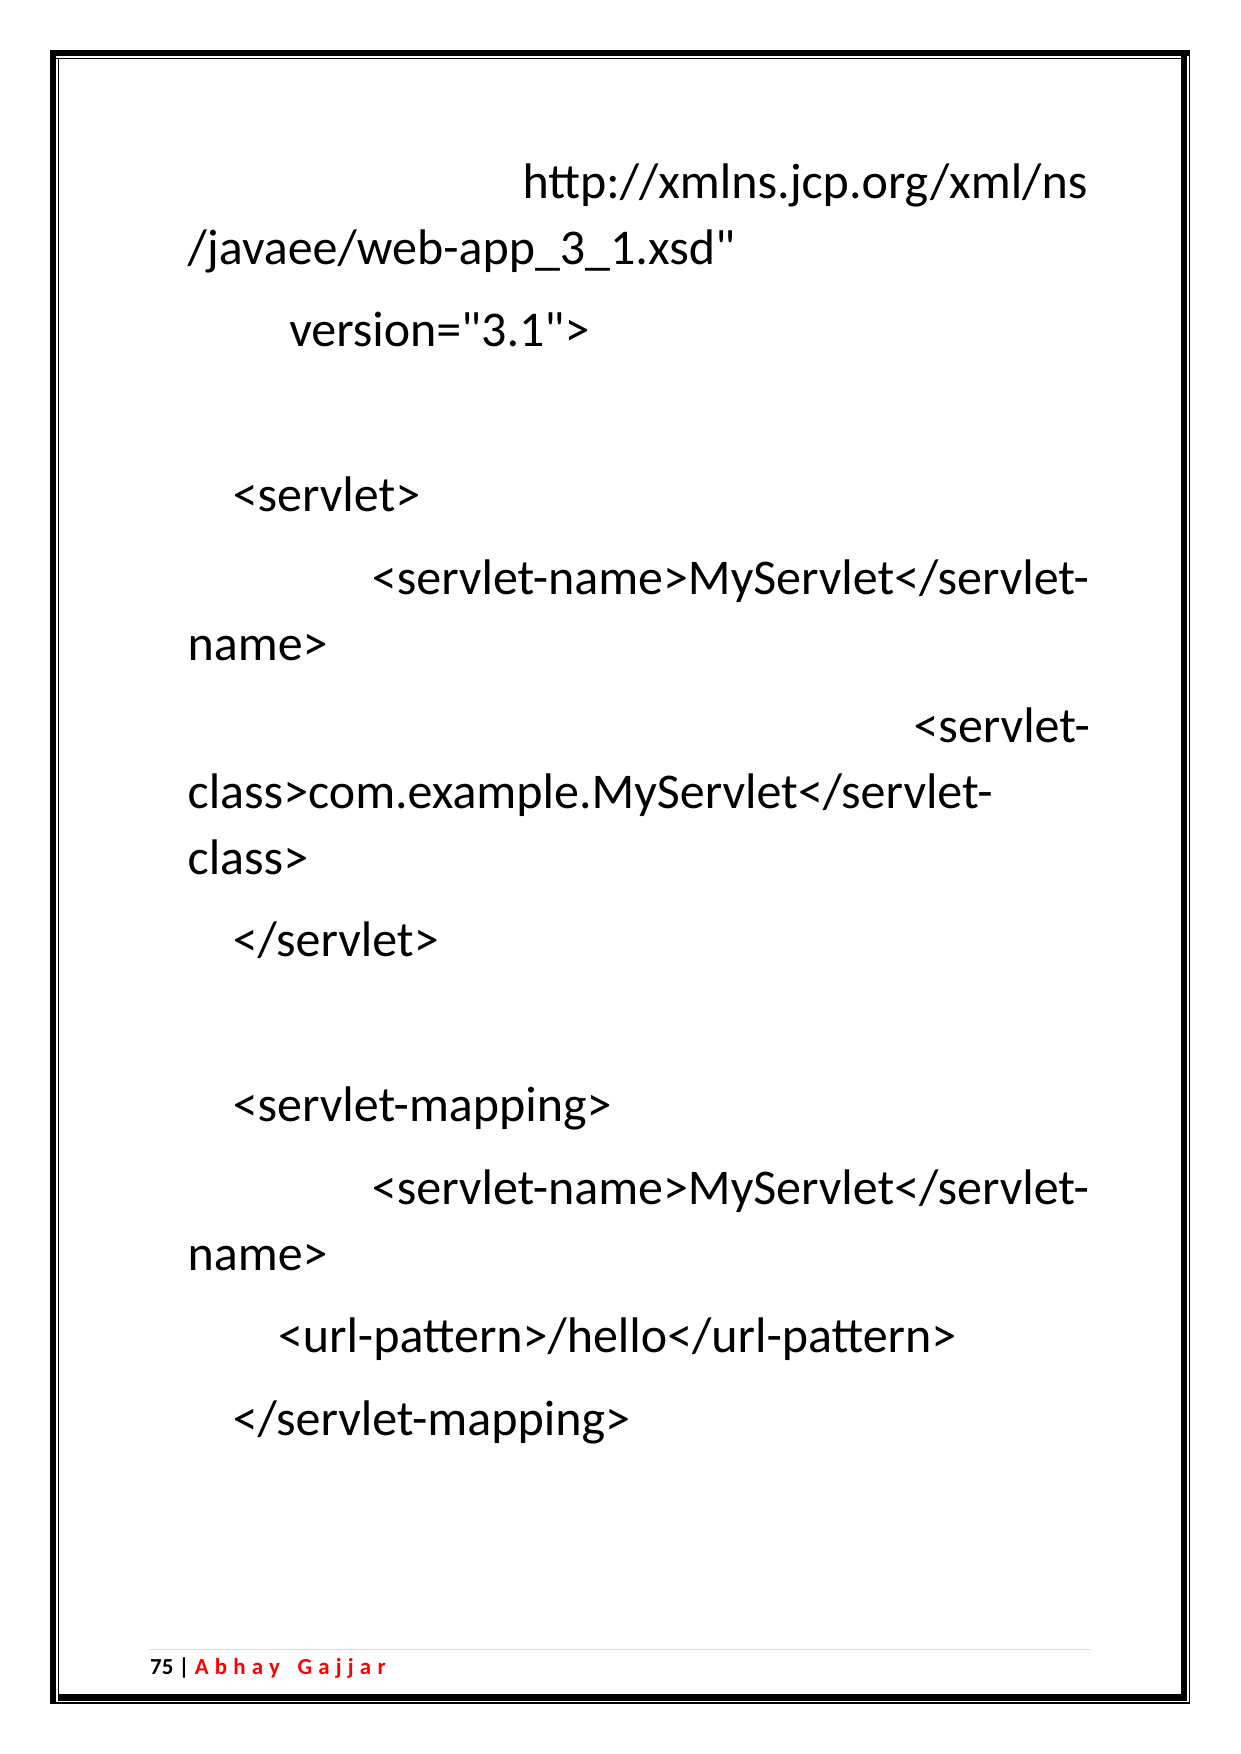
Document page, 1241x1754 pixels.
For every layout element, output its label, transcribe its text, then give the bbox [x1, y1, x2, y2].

text <servlet-mapping> [187, 1073, 1090, 1134]
text </servlet> [187, 908, 1090, 969]
text <servlet-name>MyServlet</servlet-name> [187, 1156, 1090, 1283]
text http://xmlns.jcp.org/xml/ns/javaee/web-app_3_1.xsd" [187, 150, 1090, 277]
text <url-pattern>/hello</url-pattern> [187, 1304, 1090, 1365]
text version="3.1"> [187, 298, 1090, 359]
text <servlet-name>MyServlet</servlet-name> [187, 546, 1090, 673]
text </servlet-mapping> [187, 1387, 1090, 1448]
text <servlet> [187, 463, 1090, 524]
text <servlet-class>com.example.MyServlet</servlet-class> [187, 694, 1090, 887]
